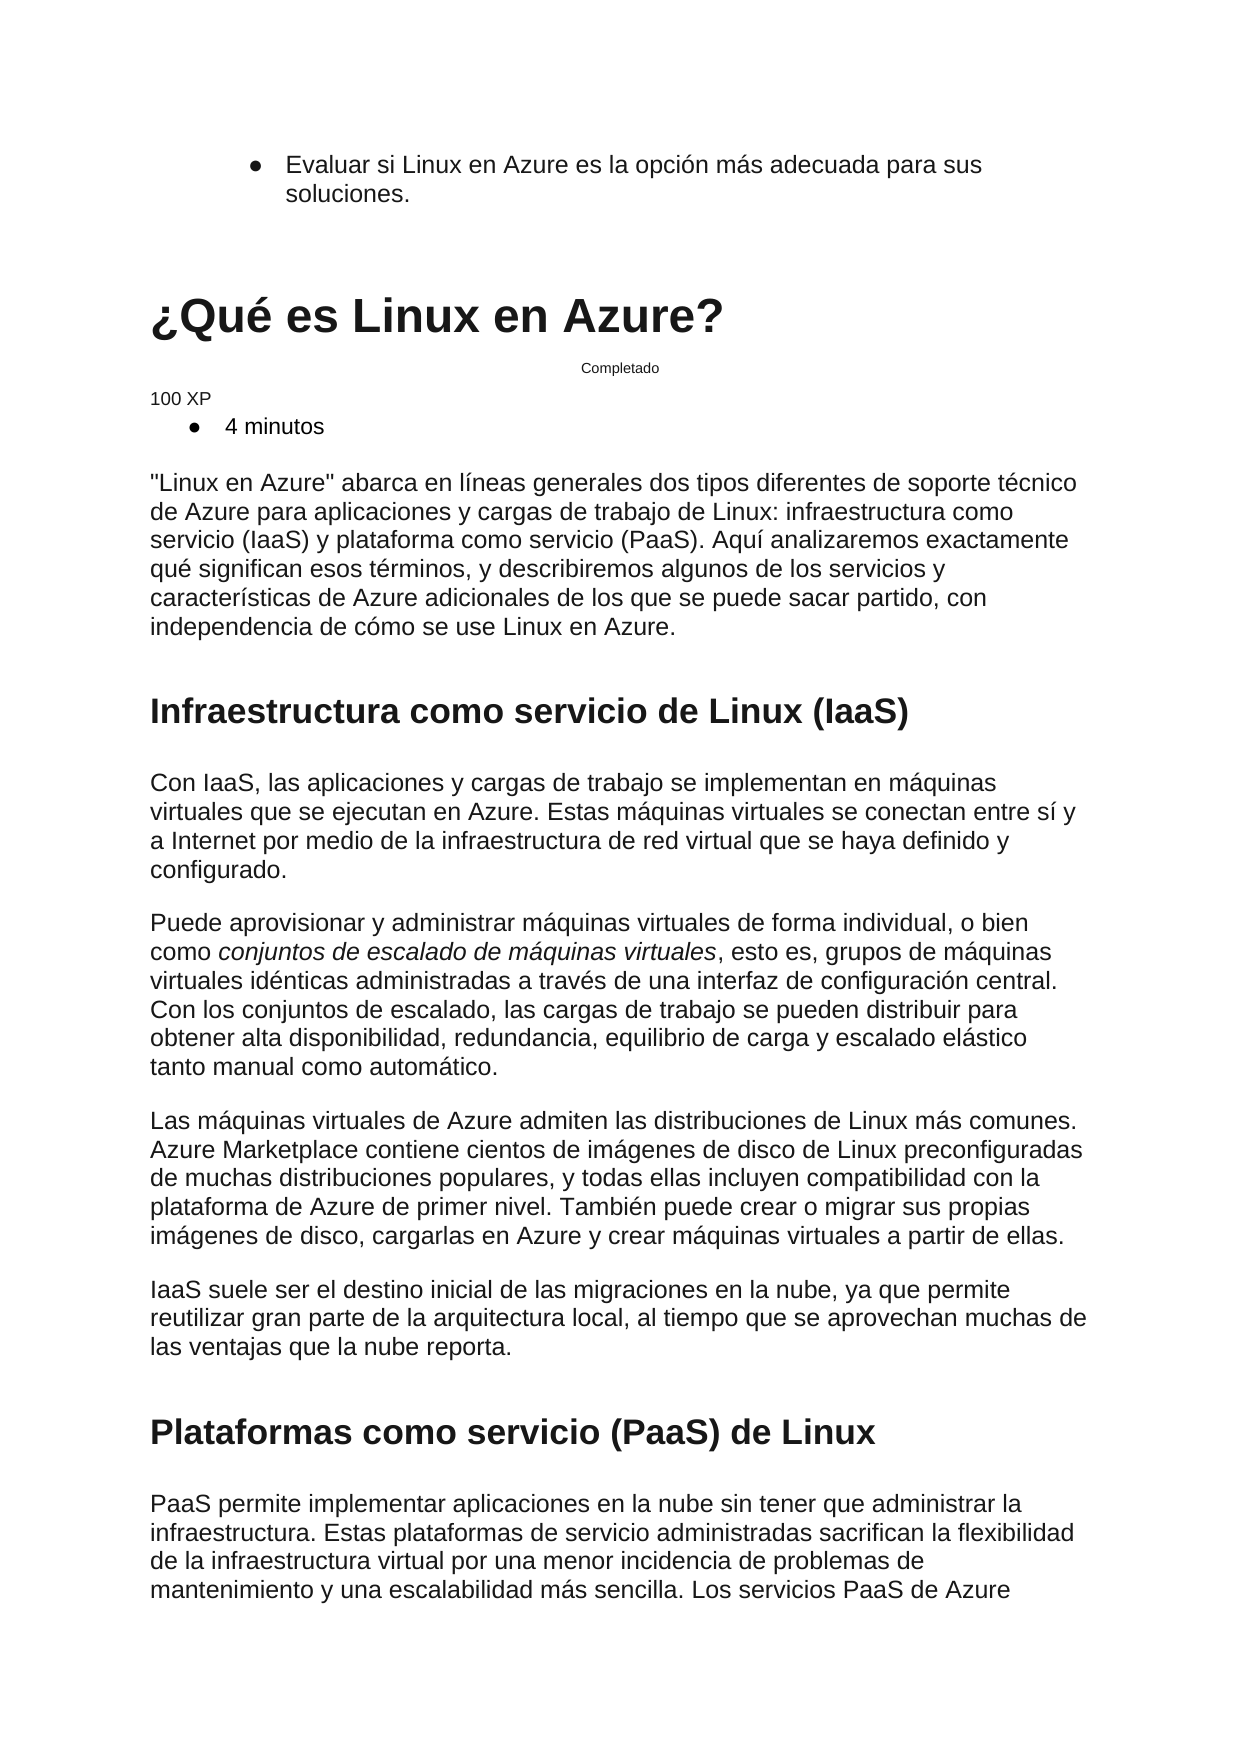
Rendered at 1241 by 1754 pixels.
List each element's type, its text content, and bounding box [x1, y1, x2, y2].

subtitle Infraestructura como servicio de Linux (IaaS) [150, 690, 1090, 731]
text Con IaaS, las aplicaciones y cargas de trabajo se implementan en máquinas virtuales que se ejecutan en Azure. Estas máquinas virtuales se conectan entre sí y a Internet por medio de la infraestructura de red virtual que se haya definido y configurado. [150, 768, 1090, 883]
text Puede aprovisionar y administrar máquinas virtuales de forma individual, o bien como conjuntos de escalado de máquinas virtuales, esto es, grupos de máquinas virtuales idénticas administradas a través de una interfaz de configuración central. Con los conjuntos de escalado, las cargas de trabajo se pueden distribuir para obtener alta disponibilidad, redundancia, equilibrio de carga y escalado elástico tanto manual como automático. [150, 908, 1090, 1081]
text IaaS suele ser el destino inicial de las migraciones en la nube, ya que permite reutilizar gran parte de la arquitectura local, al tiempo que se aprovechan muchas de las ventajas que la nube reporta. [150, 1274, 1090, 1361]
list 4 minutos [187, 413, 1090, 439]
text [150, 1489, 1090, 1604]
subtitle ¿Qué es Linux en Azure? [150, 288, 1090, 343]
text Las máquinas virtuales de Azure admiten las distribuciones de Linux más comunes. Azure Marketplace contiene cientos de imágenes de disco de Linux preconfiguradas de muchas distribuciones populares, y todas ellas incluyen compatibilidad con la plataforma de Azure de primer nivel. También puede crear o migrar sus propias imágenes de disco, cargarlas en Azure y crear máquinas virtuales a partir de ellas. [150, 1106, 1090, 1249]
text 100 XP [150, 388, 1090, 409]
subtitle Plataformas como servicio (PaaS) de Linux [150, 1411, 1090, 1452]
text "Linux en Azure" abarca en líneas generales dos tipos diferentes de soporte técnico de Azure para aplicaciones y cargas de trabajo de Linux: infraestructura como servicio (IaaS) y plataforma como servicio (PaaS). Aquí analizaremos exactamente qué significan esos términos, y describiremos algunos de los servicios y características de Azure adicionales de los que se puede sacar partido, con independencia de cómo se use Linux en Azure. [150, 468, 1090, 640]
list Evaluar si Linux en Azure es la opción más adecuada para sus soluciones. [248, 150, 1090, 207]
text Completado [148, 359, 1092, 376]
